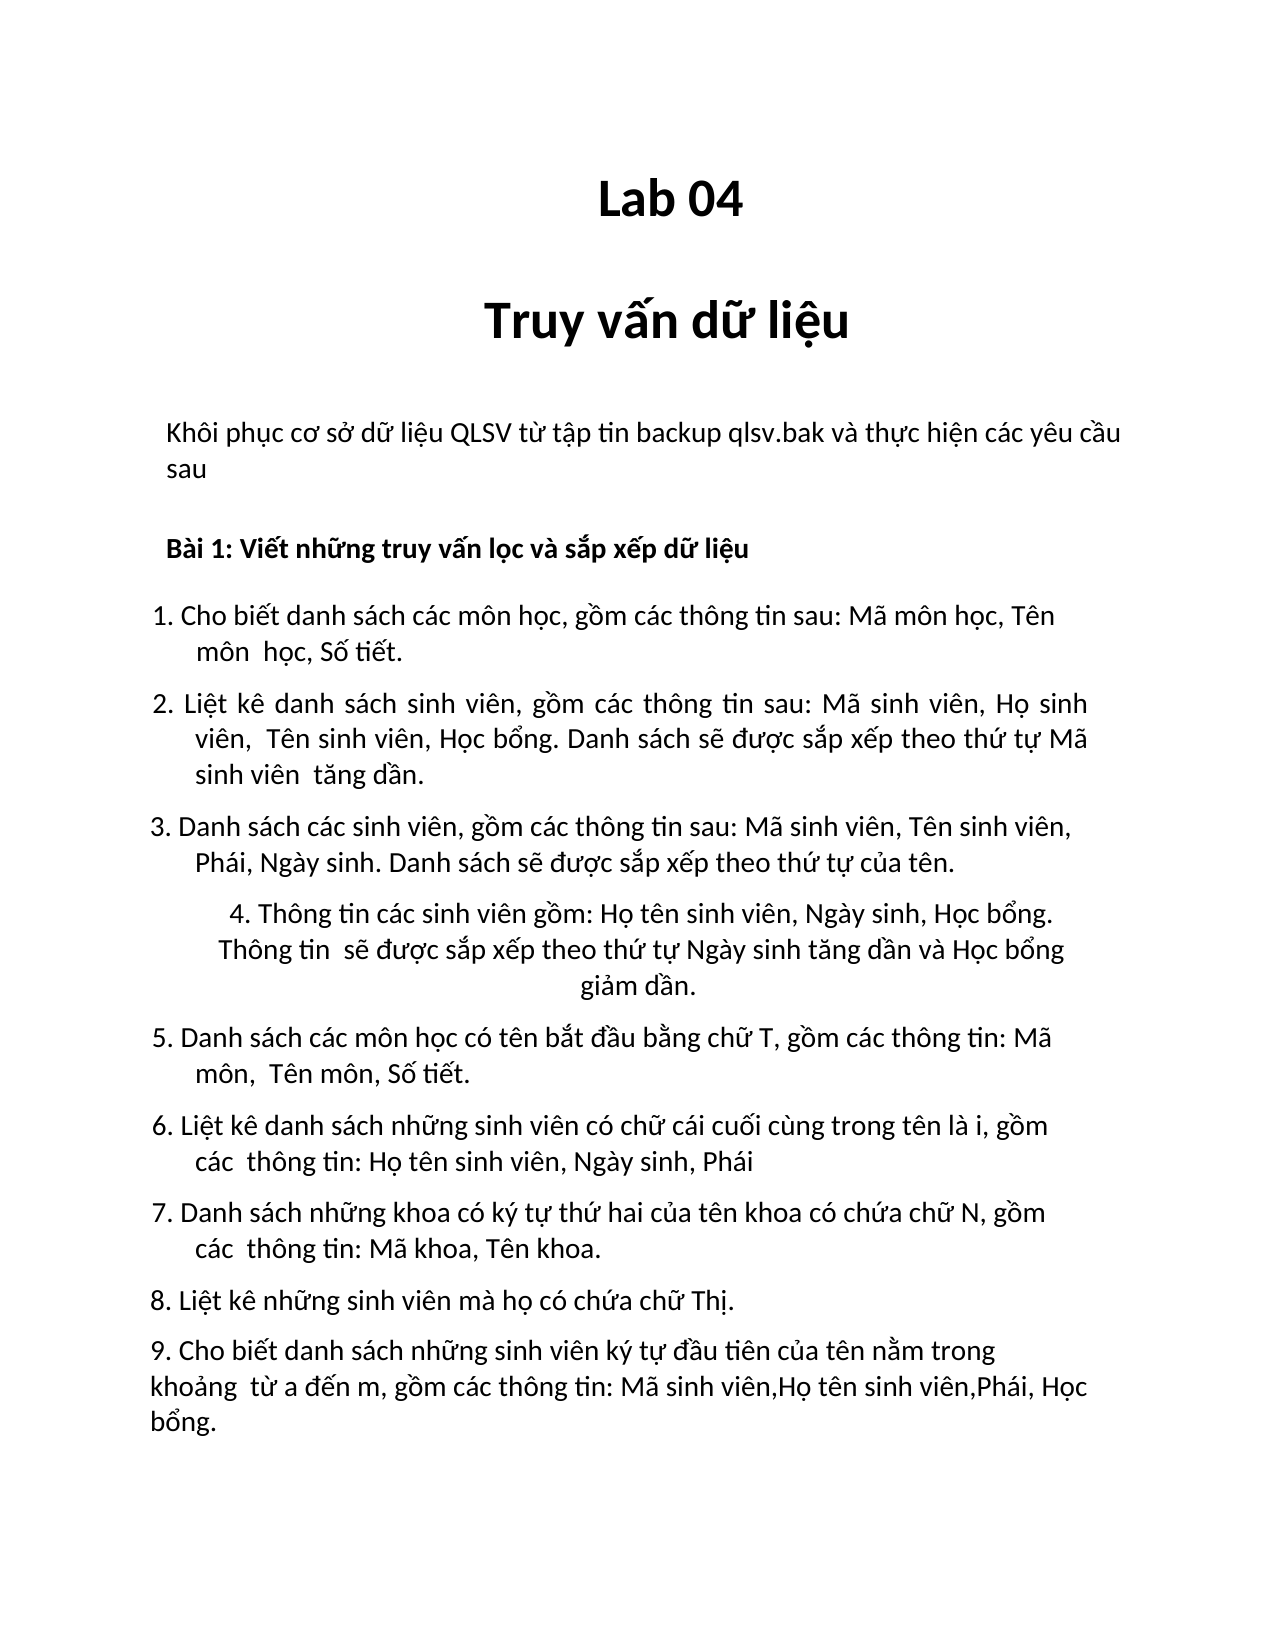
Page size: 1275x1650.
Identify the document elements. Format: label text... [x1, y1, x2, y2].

text Khôi phục cơ sở dữ liệu QLSV từ tập tin backup qlsv.bak và thực hiện các yêu cầu sau [166, 414, 1125, 486]
text Bài 1: Viết những truy vấn lọc và sắp xếp dữ liệu [166, 530, 1125, 566]
text Lab 04 [598, 163, 1125, 230]
text 5. Danh sách các môn học có tên bắt đầu bằng chữ T, gồm các thông tin: Mã môn, Tên môn, Số tiết. [152, 1019, 1089, 1090]
text 8. Liệt kê những sinh viên mà họ có chứa chữ Thị. [150, 1282, 1125, 1318]
text 6. Liệt kê danh sách những sinh viên có chữ cái cuối cùng trong tên là i, gồm các thông tin: Họ tên sinh viên, Ngày sinh, Phái [152, 1107, 1089, 1178]
text 7. Danh sách những khoa có ký tự thứ hai của tên khoa có chứa chữ N, gồm các thông tin: Mã khoa, Tên khoa. [151, 1194, 1089, 1266]
text 3. Danh sách các sinh viên, gồm các thông tin sau: Mã sinh viên, Tên sinh viên, Phái, Ngày sinh. Danh sách sẽ được sắp xếp theo thứ tự của tên. [149, 808, 1089, 879]
text 4. Thông tin các sinh viên gồm: Họ tên sinh viên, Ngày sinh, Học bổng. Thông tin sẽ được sắp xếp theo thứ tự Ngày sinh tăng dần và Học bổng giảm dần. [194, 896, 1089, 1002]
text 9. Cho biết danh sách những sinh viên ký tự đầu tiên của tên nằm trong khoảng từ a đến m, gồm các thông tin: Mã sinh viên,Họ tên sinh viên,Phái, Học bổng. [150, 1332, 1089, 1439]
text Truy vấn dữ liệu [484, 286, 1125, 352]
text 1. Cho biết danh sách các môn học, gồm các thông tin sau: Mã môn học, Tên môn học, Số tiết. [152, 597, 1089, 669]
text 2. Liệt kê danh sách sinh viên, gồm các thông tin sau: Mã sinh viên, Họ sinh viên, Tên sinh viên, Học bổng. Danh sách sẽ được sắp xếp theo thứ tự Mã sinh viên tăng dần. [152, 685, 1089, 792]
